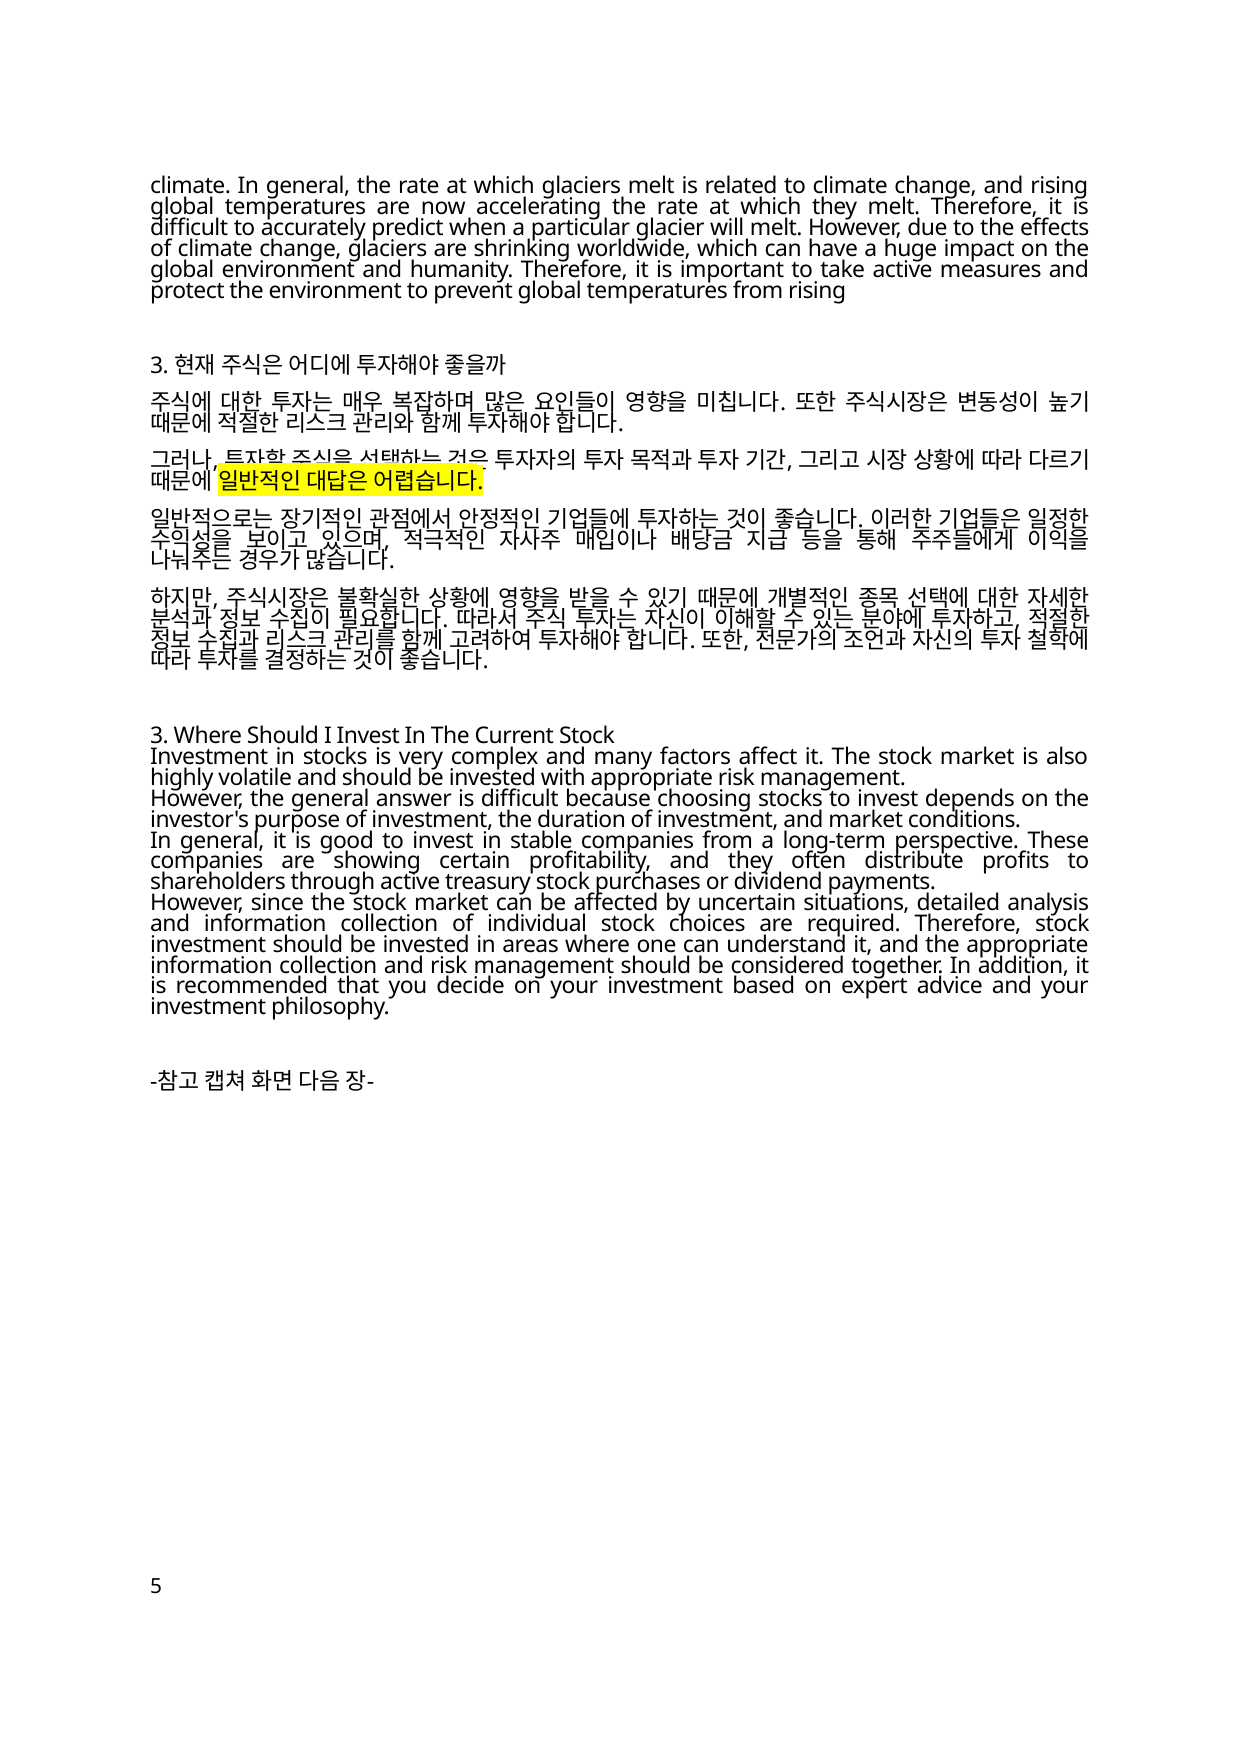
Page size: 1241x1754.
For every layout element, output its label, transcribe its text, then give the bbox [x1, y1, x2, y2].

text 일반적으로는 장기적인 관점에서 안정적인 기업들에 투자하는 것이 좋습니다. 이러한 기업들은 일정한 수익성을 보이고 있으며, 적극적인 자사주 매입이나 배당금 지급 등을 통해 주주들에게 이익을 나눠주는 경우가 많습니다. [150, 511, 1090, 573]
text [150, 177, 1090, 302]
text 주식에 대한 투자는 매우 복잡하며 많은 요인들이 영향을 미칩니다. 또한 주식시장은 변동성이 높기 때문에 적절한 리스크 관리와 함께 투자해야 합니다. [150, 394, 1090, 436]
text 3. 현재 주식은 어디에 투자해야 좋을까 [150, 356, 1090, 377]
text 그러나, 투자할 주식을 선택하는 것은 투자자의 투자 목적과 투자 기간, 그리고 시장 상황에 따라 다르기 때문에 일반적인 대답은 어렵습니다. [465, 452, 1090, 494]
text 3. Where Should I Invest In The Current Stock Investment in stocks is very complex and many factors affect it. The stock market is also highly volatile and should be invested with appropriate risk management. However, the general answer is difficult because choosing stocks to invest depends on the investor's purpose of investment, the duration of investment, and market conditions. In general, it is good to invest in stable companies from a long-term perspective. These companies are showing certain profitability, and they often distribute profits to shareholders through active treasury stock purchases or dividend payments. However, since the stock market can be affected by uncertain situations, detailed analysis and information collection of individual stock choices are required. Therefore, stock investment should be invested in areas where one can understand it, and the appropriate information collection and risk management should be considered together. In addition, it is recommended that you decide on your investment based on expert advice and your investment philosophy. [150, 727, 1090, 1019]
text 하지만, 주식시장은 불확실한 상황에 영향을 받을 수 있기 때문에 개별적인 종목 선택에 대한 자세한 분석과 정보 수집이 필요합니다. 따라서 주식 투자는 자신이 이해할 수 있는 분야에 투자하고, 적절한 정보 수집과 리스크 관리를 함께 고려하여 투자해야 합니다. 또한, 전문가의 조언과 자신의 투자 철학에 따라 투자를 결정하는 것이 좋습니다. [150, 590, 1090, 673]
text -참고 캡쳐 화면 다음 장- [150, 1073, 1090, 1094]
